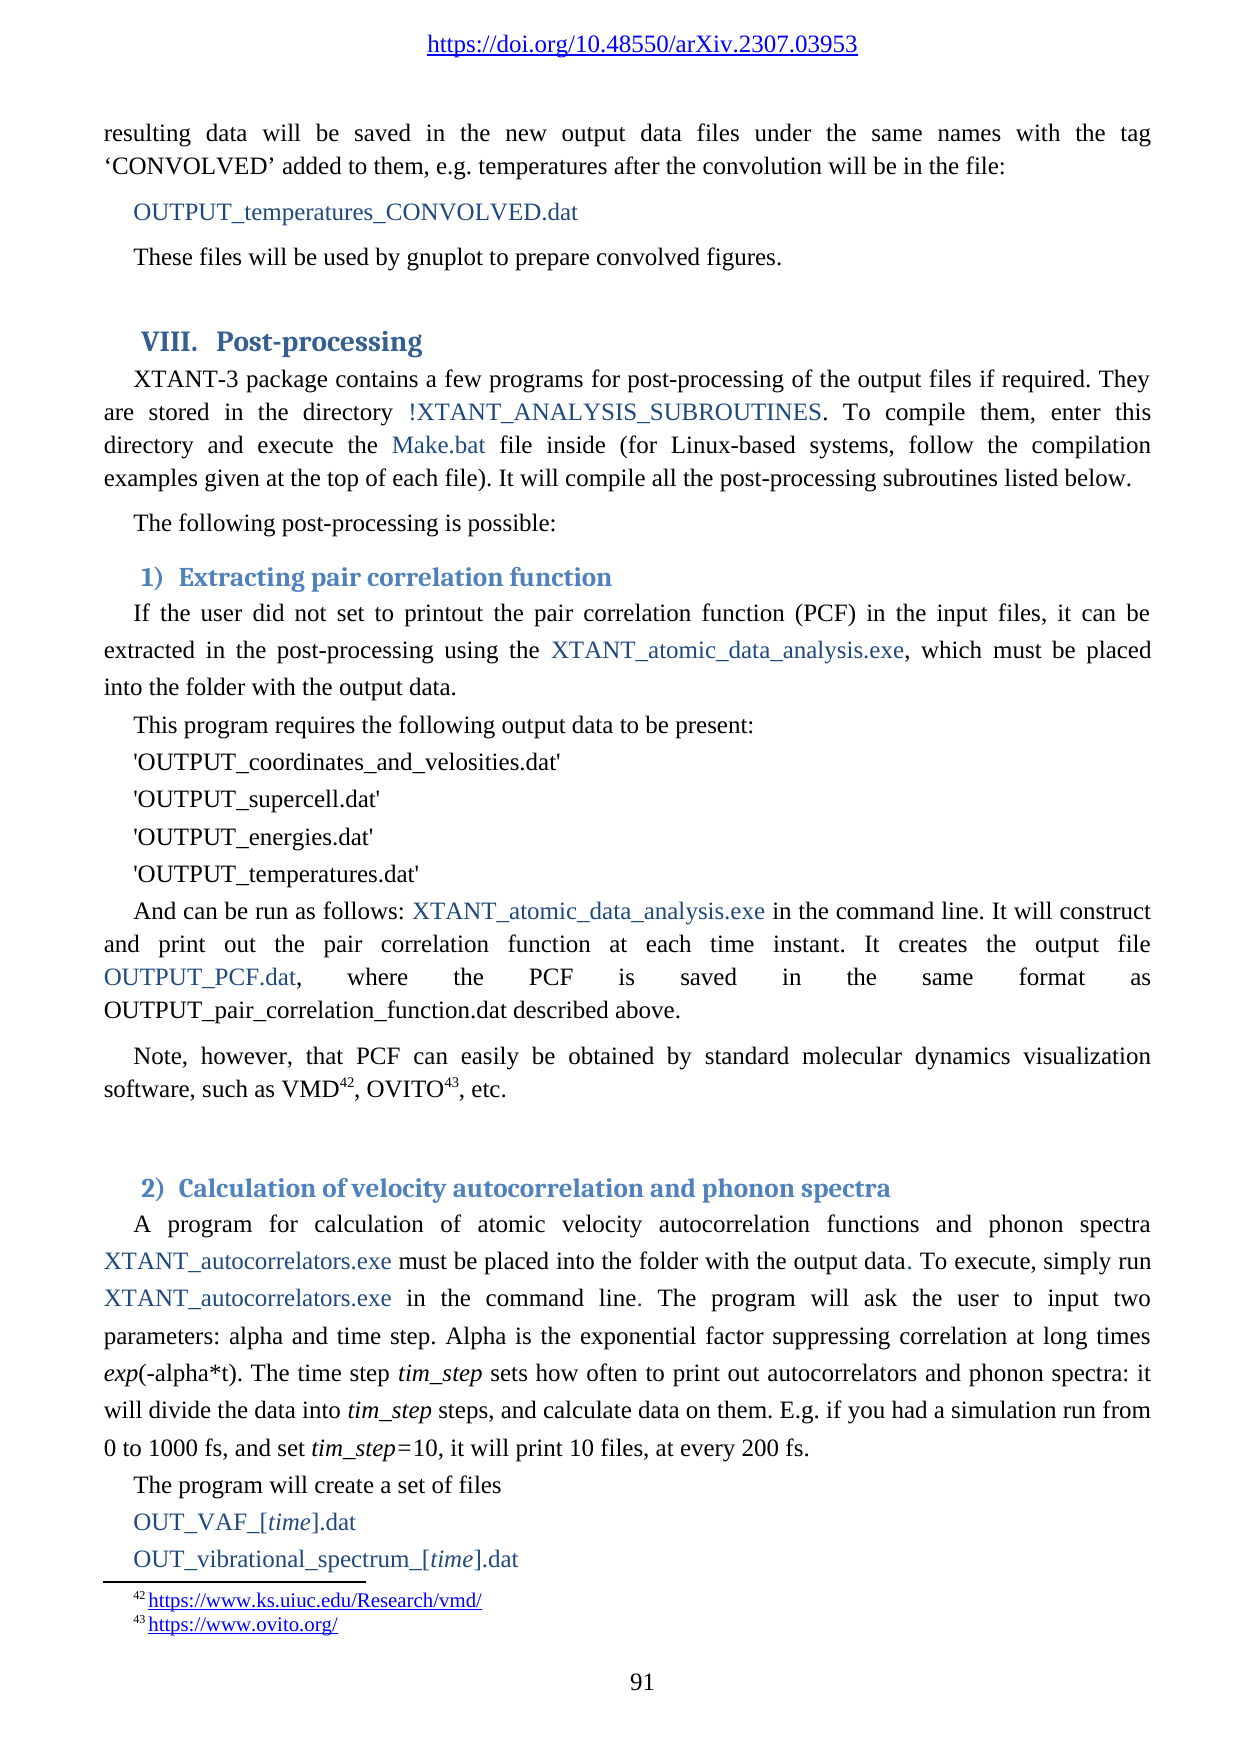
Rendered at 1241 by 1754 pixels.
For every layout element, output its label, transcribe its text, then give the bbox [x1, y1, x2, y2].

subtitle Calculation of velocity autocorrelation and phonon spectra [141, 1173, 1152, 1204]
text Note, however, that PCF can easily be obtained by standard molecular dynamics visualization software, such as VMD, OVITO, etc. [103, 1041, 1152, 1103]
text OUTPUT_temperatures_CONVOLVED.dat [103, 197, 1152, 225]
subtitle Post-processing [141, 325, 1152, 359]
text If the user did not set to printout the pair correlation function (PCF) in the input files, it can be extracted in the post-processing using the XTANT_atomic_data_analysis.exe, which must be placed into the folder with the output data. [103, 598, 1152, 701]
text And can be run as follows: XTANT_atomic_data_analysis.exe in the command line. It will construct and print out the pair correlation function at each time instant. It creates the output file OUTPUT_PCF.dat, where the PCF is saved in the same format as OUTPUT_pair_correlation_function.dat described above. [103, 896, 1152, 1024]
text These files will be used by gnuplot to prepare convolved figures. [103, 242, 1152, 271]
text OUT_vibrational_spectrum_[time].dat [103, 1544, 1152, 1573]
text The following post-processing is possible: [103, 508, 1152, 537]
subtitle Extracting pair correlation function [141, 562, 1152, 593]
text 'OUTPUT_temperatures.dat' [103, 859, 1152, 888]
text OUT_VAF_[time].dat [103, 1507, 1152, 1536]
text 'OUTPUT_energies.dat' [103, 822, 1152, 850]
text 'OUTPUT_coordinates_and_velosities.dat' [103, 747, 1152, 776]
text This program requires the following output data to be present: [103, 710, 1152, 738]
text 'OUTPUT_supercell.dat' [103, 784, 1152, 813]
text The program will create a set of files [103, 1470, 1152, 1499]
